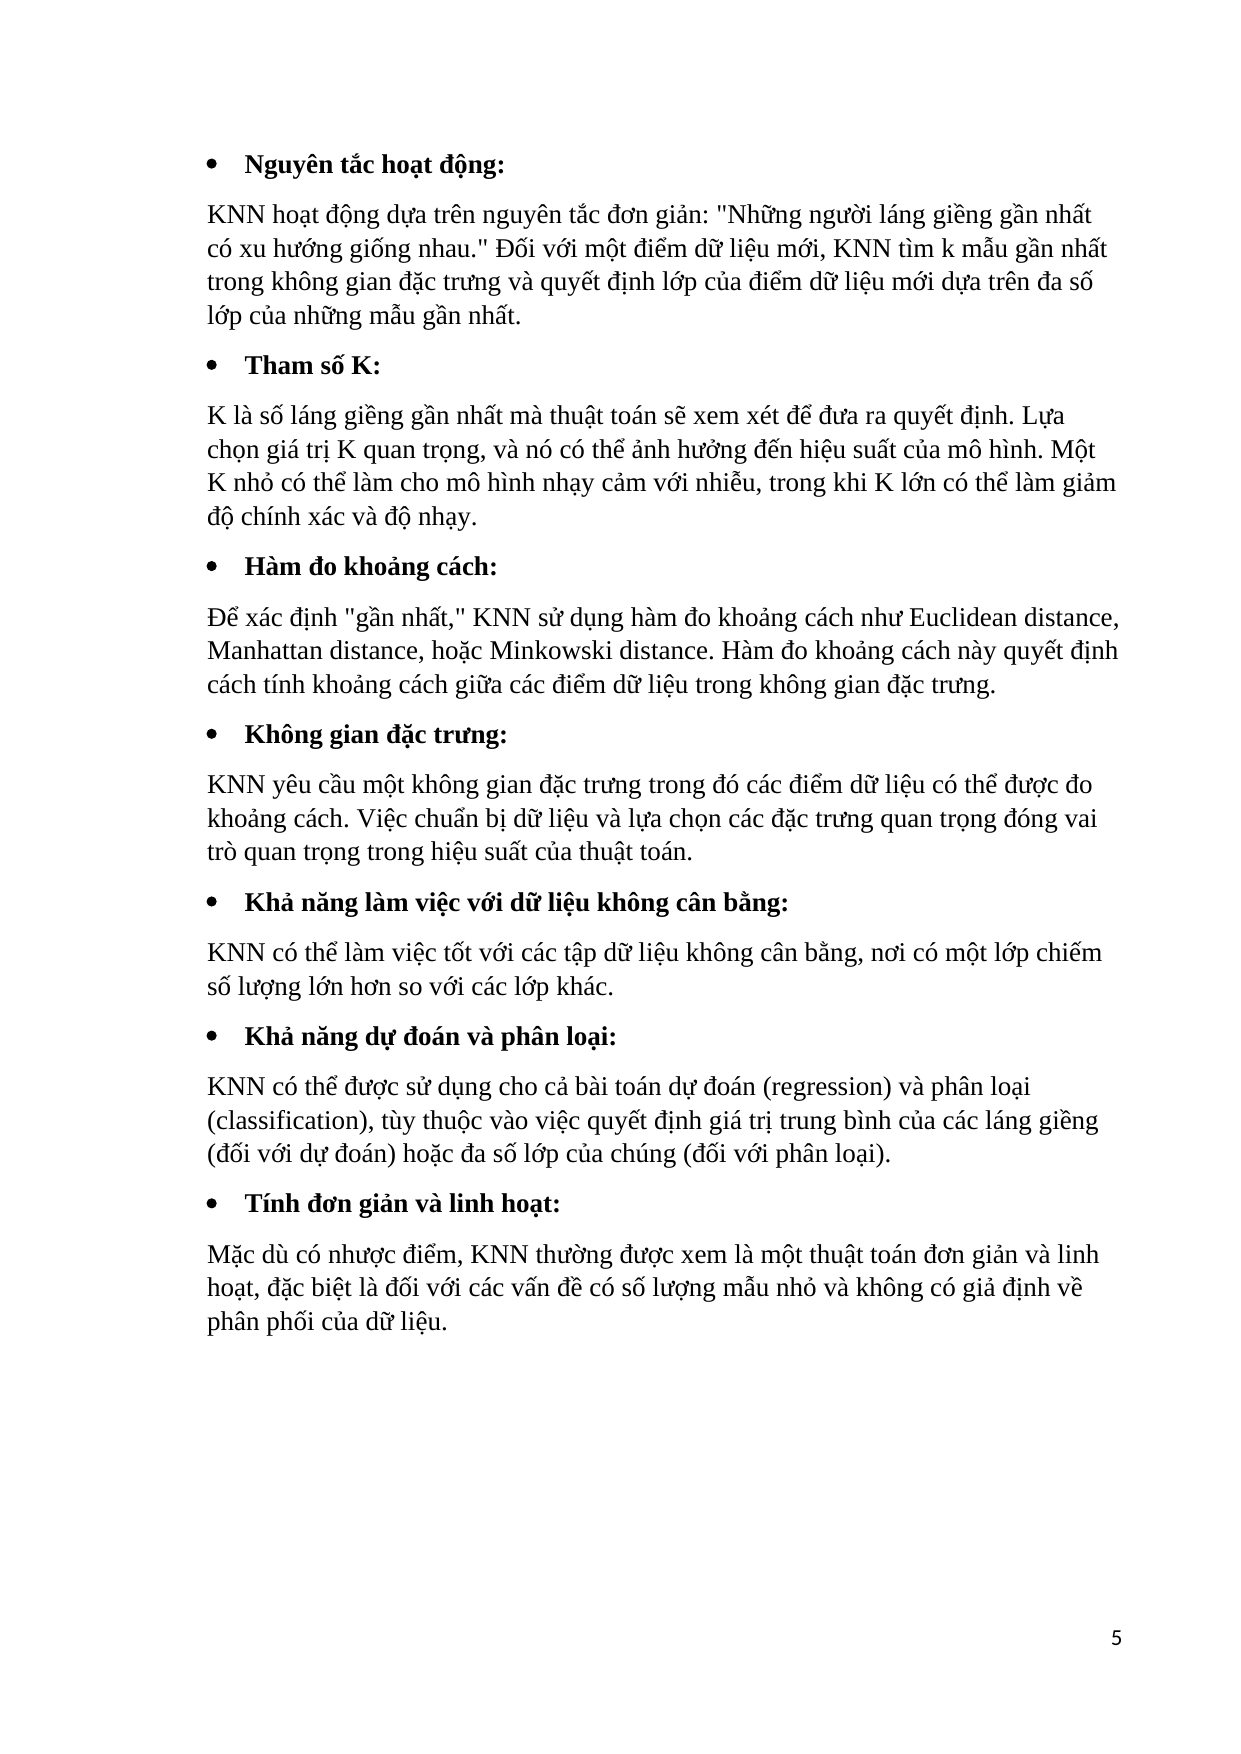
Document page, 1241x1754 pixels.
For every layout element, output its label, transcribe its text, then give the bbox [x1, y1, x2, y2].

text KNN hoạt động dựa trên nguyên tắc đơn giản: "Những người láng giềng gần nhất có xu hướng giống nhau." Đối với một điểm dữ liệu mới, KNN tìm k mẫu gần nhất trong không gian đặc trưng và quyết định lớp của điểm dữ liệu mới dựa trên đa số lớp của những mẫu gần nhất. [207, 198, 1122, 330]
list Khả năng dự đoán và phân loại: [207, 1020, 1122, 1051]
text KNN yêu cầu một không gian đặc trưng trong đó các điểm dữ liệu có thể được đo khoảng cách. Việc chuẩn bị dữ liệu và lựa chọn các đặc trưng quan trọng đóng vai trò quan trọng trong hiệu suất của thuật toán. [207, 768, 1122, 867]
list Nguyên tắc hoạt động: [207, 148, 1122, 179]
list Tham số K: [207, 349, 1122, 380]
list Khả năng làm việc với dữ liệu không cân bằng: [207, 886, 1122, 917]
list Hàm đo khoảng cách: [207, 550, 1122, 581]
list Không gian đặc trưng: [207, 718, 1122, 749]
text Để xác định "gần nhất," KNN sử dụng hàm đo khoảng cách như Euclidean distance, Manhattan distance, hoặc Minkowski distance. Hàm đo khoảng cách này quyết định cách tính khoảng cách giữa các điểm dữ liệu trong không gian đặc trưng. [207, 601, 1122, 699]
list Tính đơn giản và linh hoạt: [207, 1187, 1122, 1219]
text K là số láng giềng gần nhất mà thuật toán sẽ xem xét để đưa ra quyết định. Lựa chọn giá trị K quan trọng, và nó có thể ảnh hưởng đến hiệu suất của mô hình. Một K nhỏ có thể làm cho mô hình nhạy cảm với nhiễu, trong khi K lớn có thể làm giảm độ chính xác và độ nhạy. [207, 399, 1122, 531]
text Mặc dù có nhược điểm, KNN thường được xem là một thuật toán đơn giản và linh hoạt, đặc biệt là đối với các vấn đề có số lượng mẫu nhỏ và không có giả định về phân phối của dữ liệu. [207, 1238, 1122, 1336]
text KNN có thể làm việc tốt với các tập dữ liệu không cân bằng, nơi có một lớp chiếm số lượng lớn hơn so với các lớp khác. [207, 936, 1122, 1001]
text KNN có thể được sử dụng cho cả bài toán dự đoán (regression) và phân loại (classification), tùy thuộc vào việc quyết định giá trị trung bình của các láng giềng (đối với dự đoán) hoặc đa số lớp của chúng (đối với phân loại). [207, 1070, 1122, 1168]
